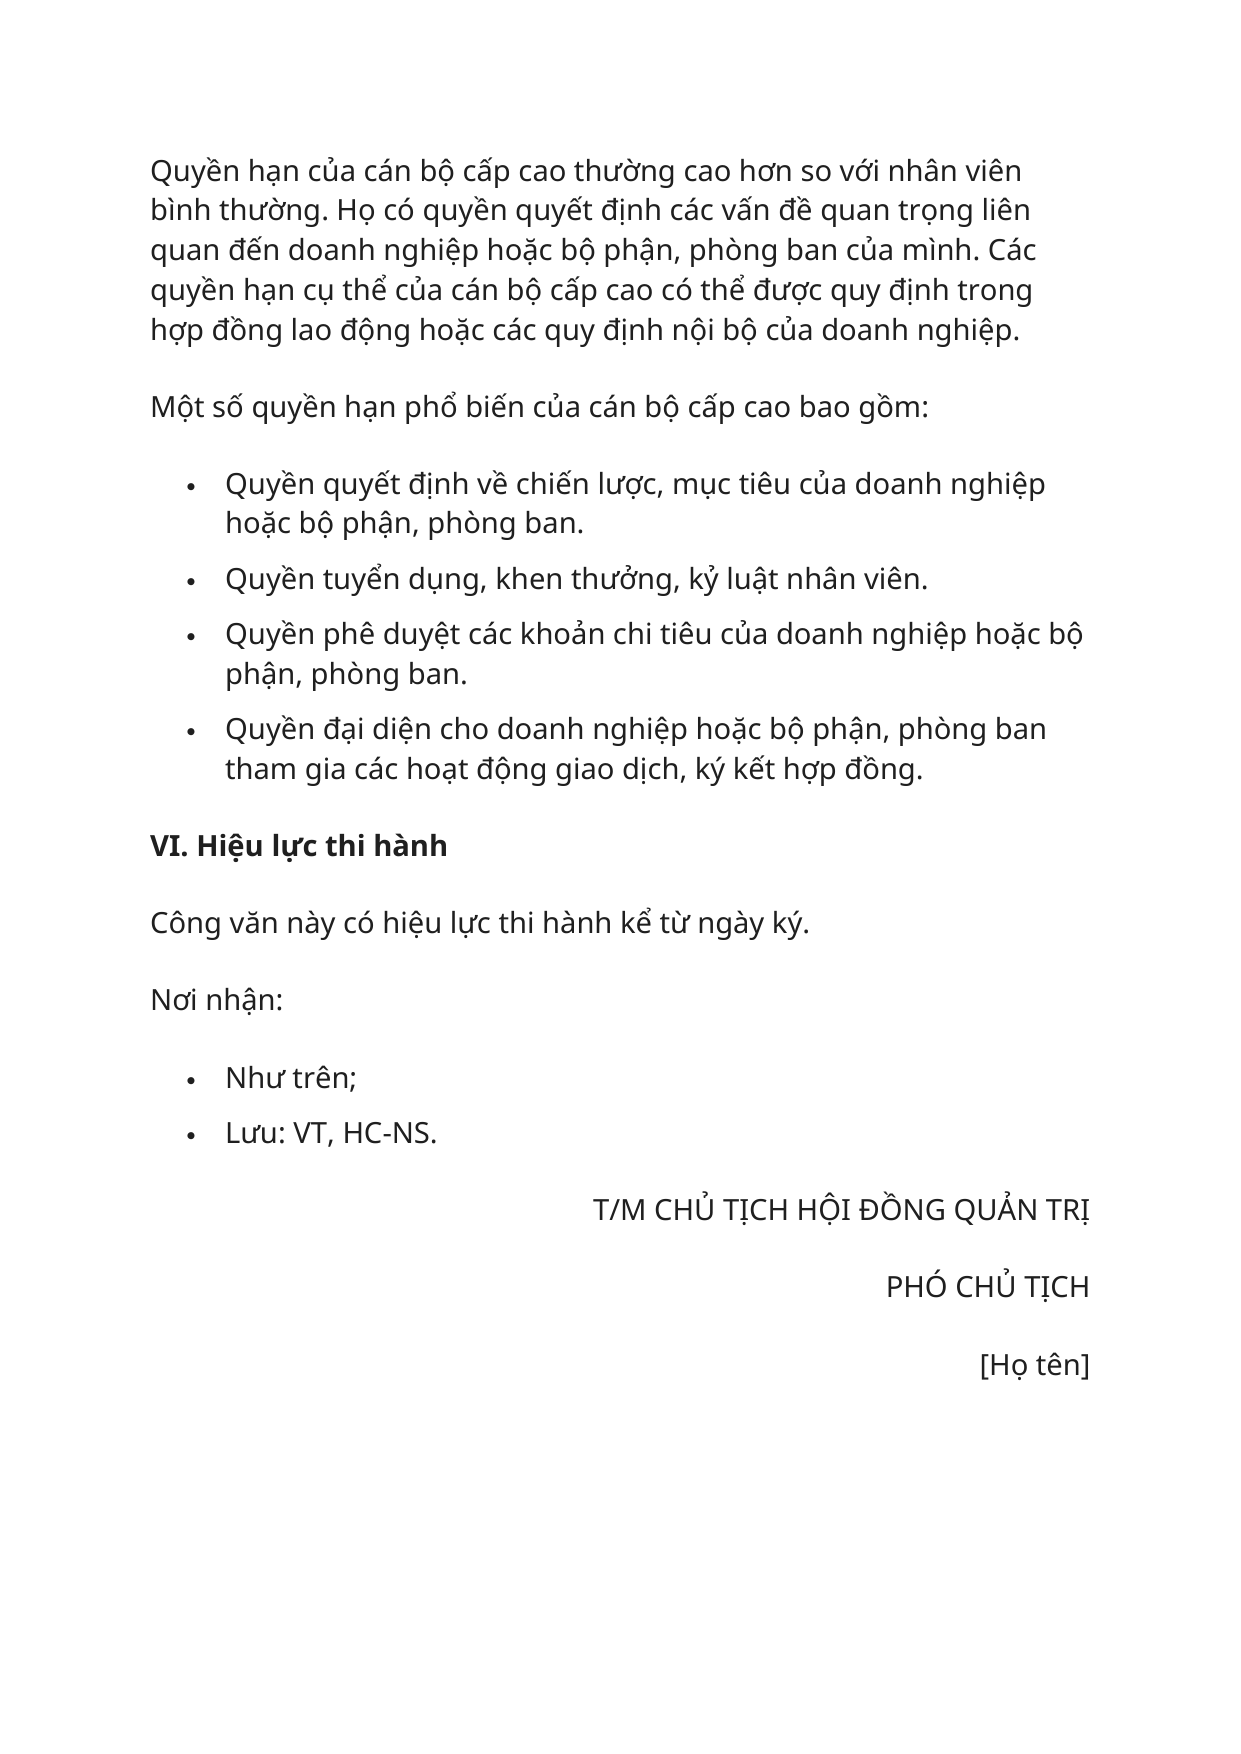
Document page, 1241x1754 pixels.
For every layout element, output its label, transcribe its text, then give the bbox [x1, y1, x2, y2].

list Quyền quyết định về chiến lược, mục tiêu của doanh nghiệp hoặc bộ phận, phòng ban. [187, 463, 1090, 542]
text VI. Hiệu lực thi hành [150, 825, 1090, 865]
list Như trên; [187, 1057, 1090, 1097]
text Quyền hạn của cán bộ cấp cao thường cao hơn so với nhân viên bình thường. Họ có quyền quyết định các vấn đề quan trọng liên quan đến doanh nghiệp hoặc bộ phận, phòng ban của mình. Các quyền hạn cụ thể của cán bộ cấp cao có thể được quy định trong hợp đồng lao động hoặc các quy định nội bộ của doanh nghiệp. [150, 150, 1090, 348]
text PHÓ CHỦ TỊCH [150, 1267, 1090, 1306]
list Quyền tuyển dụng, khen thưởng, kỷ luật nhân viên. [187, 558, 1090, 598]
text Nơi nhận: [150, 980, 1090, 1019]
text Một số quyền hạn phổ biến của cán bộ cấp cao bao gồm: [150, 386, 1090, 426]
list Lưu: VT, HC-NS. [187, 1112, 1090, 1152]
list Quyền đại diện cho doanh nghiệp hoặc bộ phận, phòng ban tham gia các hoạt động giao dịch, ký kết hợp đồng. [187, 708, 1090, 788]
text [Họ tên] [150, 1344, 1090, 1383]
text Công văn này có hiệu lực thi hành kể từ ngày ký. [150, 902, 1090, 942]
text T/M CHỦ TỊCH HỘI ĐỒNG QUẢN TRỊ [150, 1189, 1090, 1229]
list Quyền phê duyệt các khoản chi tiêu của doanh nghiệp hoặc bộ phận, phòng ban. [187, 613, 1090, 693]
